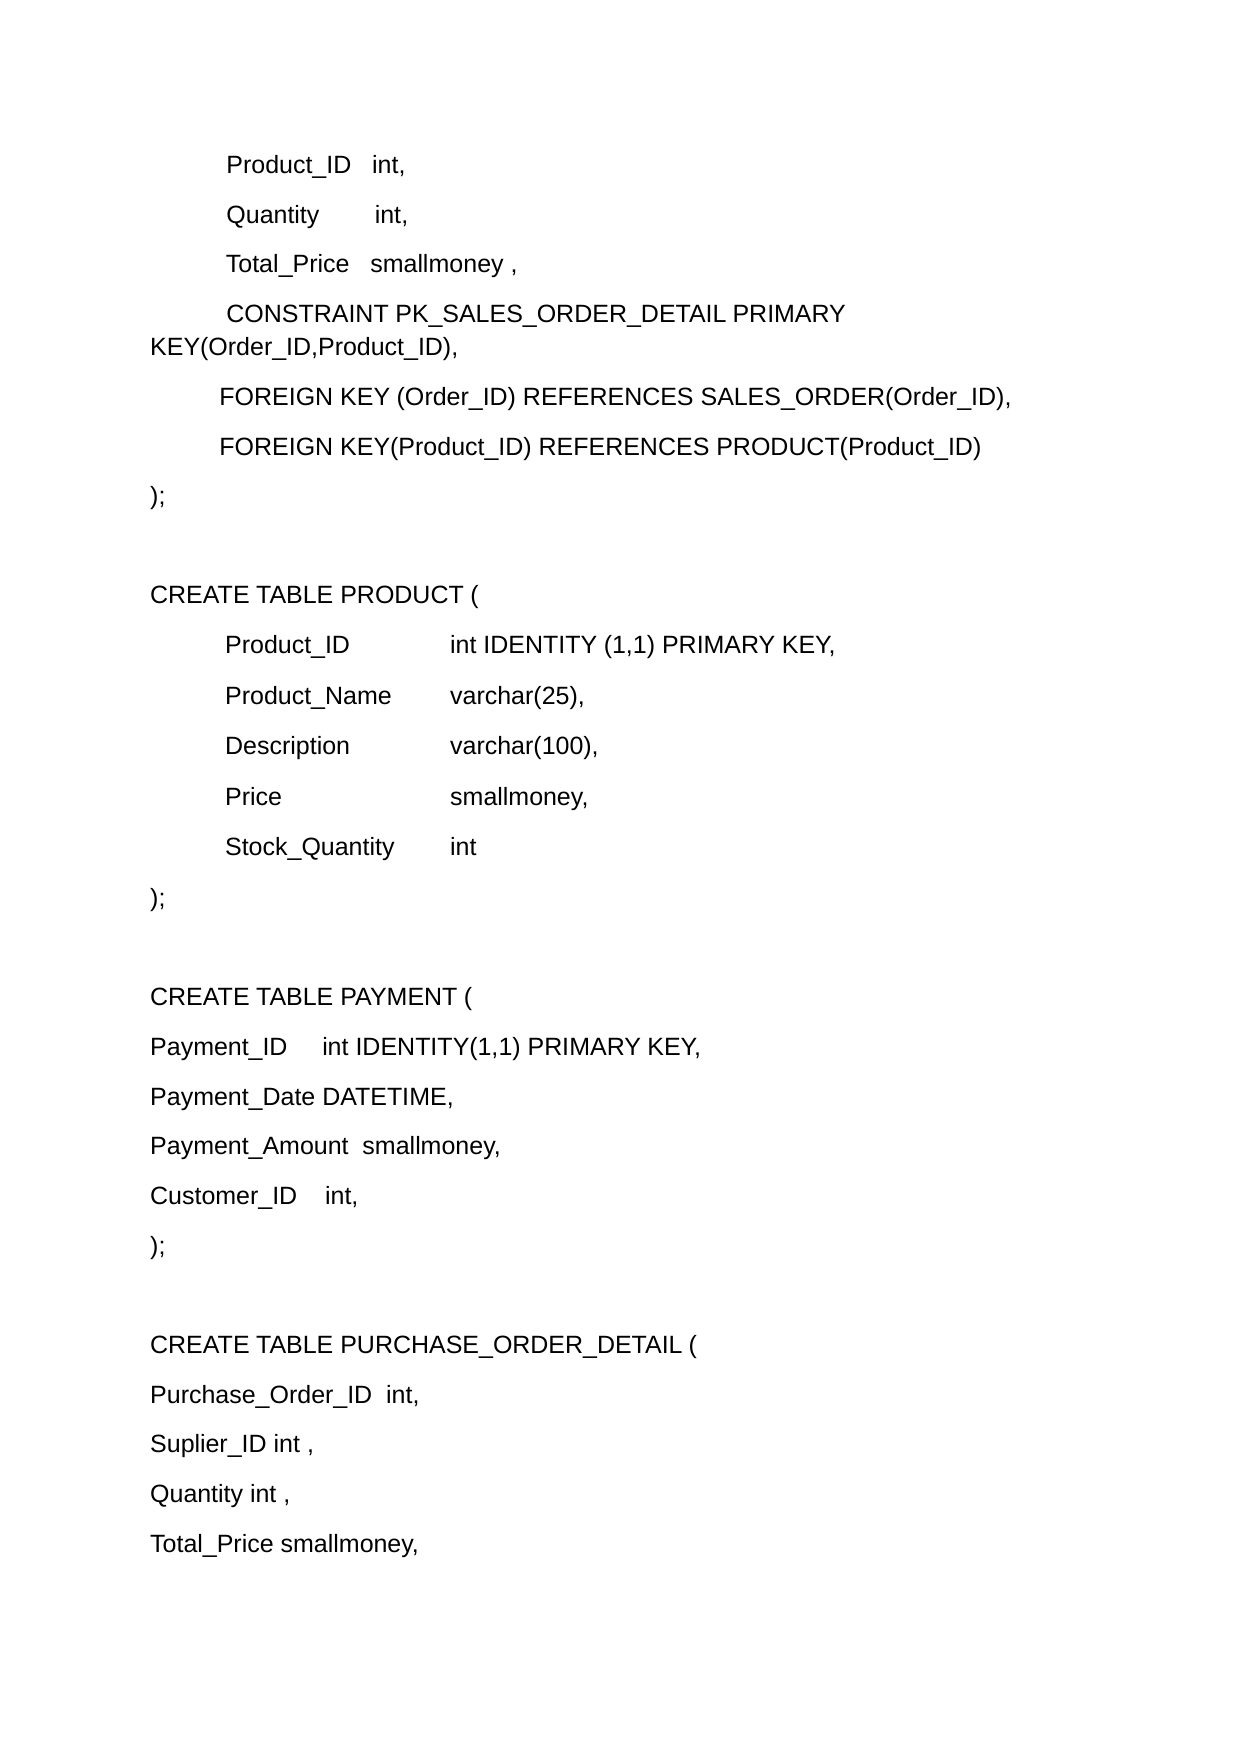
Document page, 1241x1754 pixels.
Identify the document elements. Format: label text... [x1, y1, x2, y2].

text CREATE TABLE PRODUCT ( [150, 581, 1090, 609]
text CREATE TABLE PURCHASE_ORDER_DETAIL ( [150, 1330, 1090, 1359]
text CREATE TABLE PAYMENT ( [150, 982, 1090, 1011]
text Suplier_ID int , [150, 1429, 1090, 1458]
text Price smallmoney, [150, 782, 1090, 811]
text CONSTRAINT PK_SALES_ORDER_DETAIL PRIMARY KEY(Order_ID,Product_ID), [150, 299, 1090, 361]
text FOREIGN KEY (Order_ID) REFERENCES SALES_ORDER(Order_ID), [150, 382, 1090, 411]
text Payment_ID int IDENTITY(1,1) PRIMARY KEY, [150, 1032, 1090, 1061]
text Stock_Quantity int [150, 832, 1090, 861]
text Payment_Date DATETIME, [150, 1082, 1090, 1110]
text Quantity int , [150, 1479, 1090, 1508]
text ); [150, 883, 1090, 912]
text Product_ID int IDENTITY (1,1) PRIMARY KEY, [150, 630, 1090, 659]
text Total_Price smallmoney, [150, 1529, 1090, 1557]
text ); [150, 1231, 1090, 1259]
text Total_Price smallmoney , [150, 249, 1090, 278]
text Quantity int, [150, 200, 1090, 228]
text Product_ID int, [150, 150, 1090, 179]
text Payment_Amount smallmoney, [150, 1131, 1090, 1160]
text FOREIGN KEY(Product_ID) REFERENCES PRODUCT(Product_ID) [150, 431, 1090, 460]
text ); [150, 481, 1090, 510]
text Customer_ID int, [150, 1181, 1090, 1210]
text Purchase_Order_ID int, [150, 1380, 1090, 1408]
text Product_Name varchar(25), [150, 681, 1090, 709]
text Description varchar(100), [150, 731, 1090, 760]
